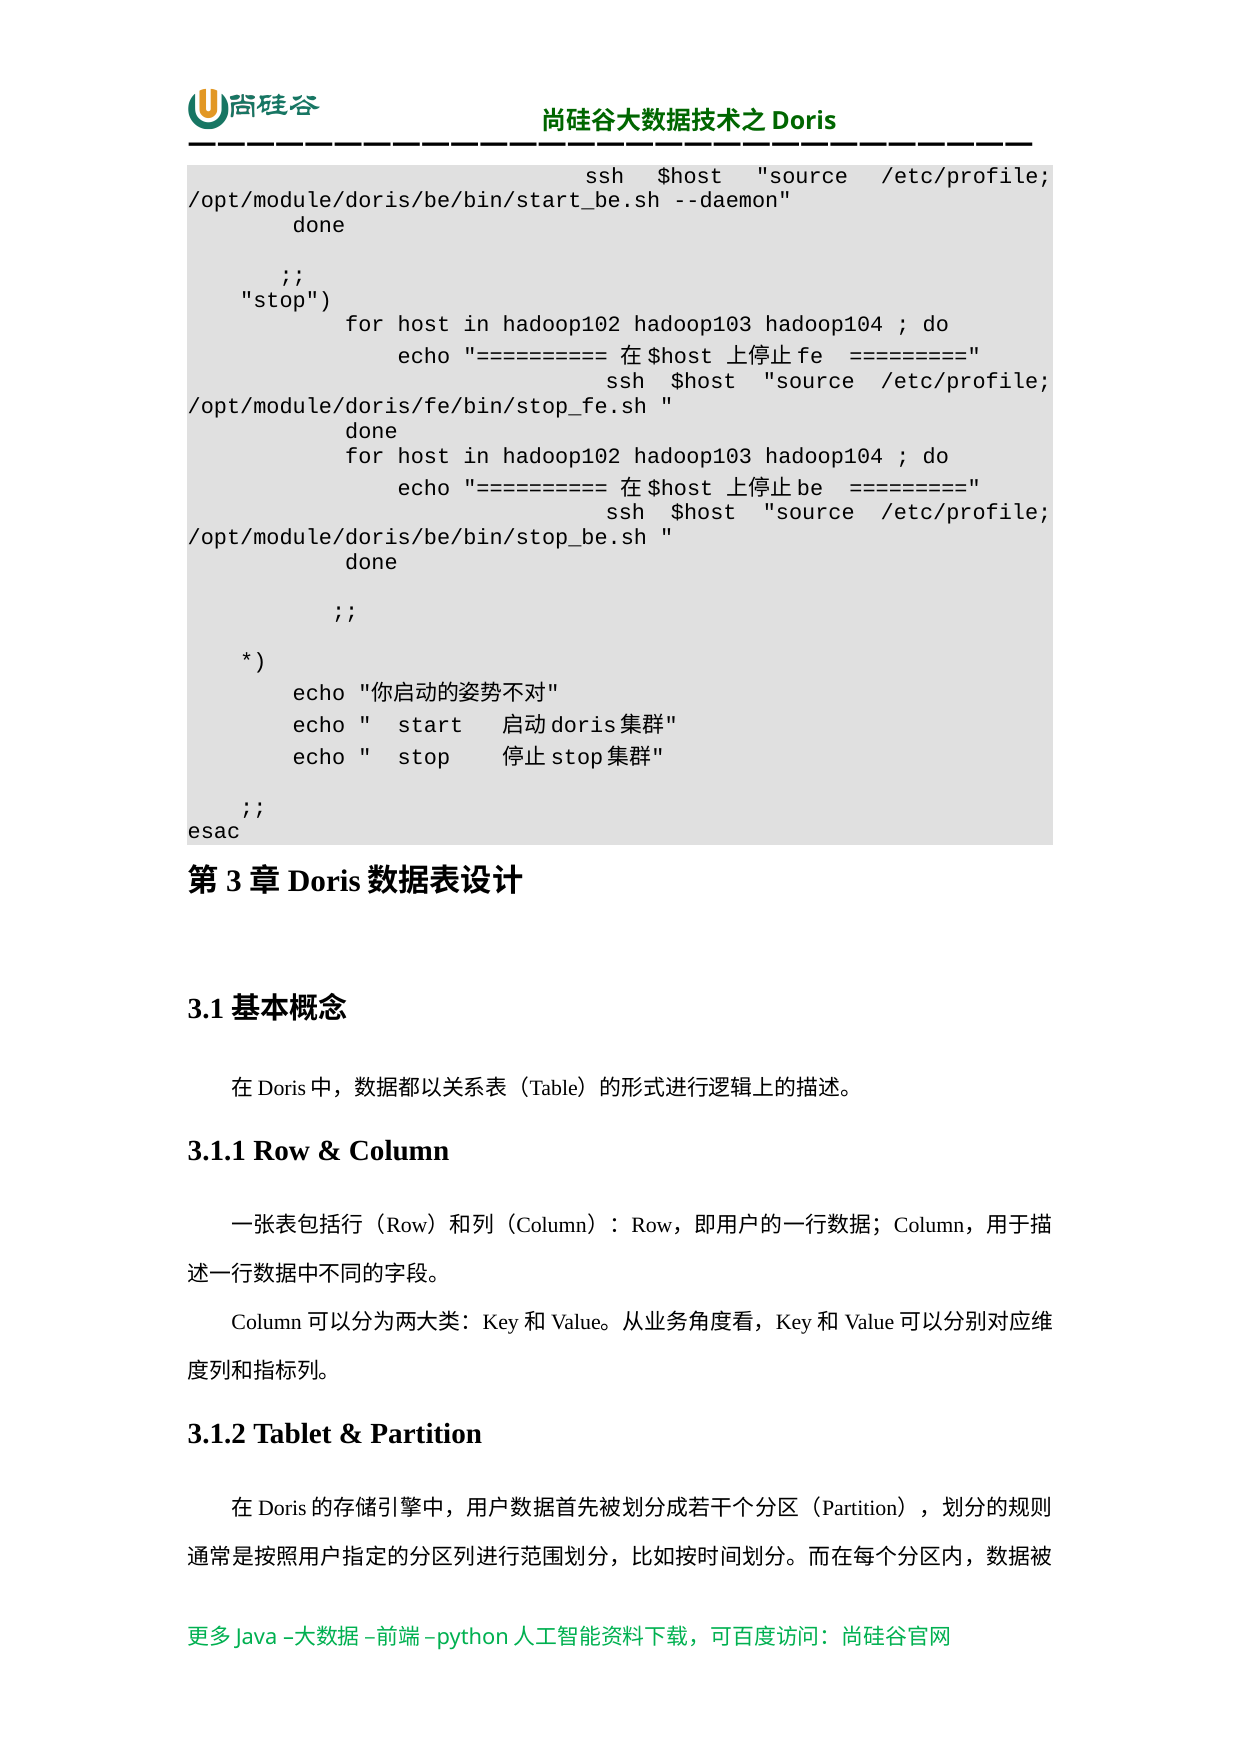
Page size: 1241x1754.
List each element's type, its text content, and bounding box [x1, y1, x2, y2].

text echo "========== 在 $host 上停止 be =========" [187, 469, 1053, 502]
text ;; [187, 264, 1053, 289]
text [187, 1490, 1053, 1571]
text echo "========== 在 $host 上停止 fe =========" [187, 338, 1053, 370]
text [187, 314, 1053, 338]
text echo " stop 停止stop集群" [187, 739, 1053, 771]
text for host in hadoop102 hadoop103 hadoop104 ; do [187, 445, 1053, 469]
text 基本概念 [187, 974, 1053, 1039]
text ;; [187, 796, 1053, 821]
text done [187, 420, 1053, 445]
text *) [187, 650, 1053, 675]
text "stop") [187, 289, 1053, 314]
text Row & Column [187, 1117, 1053, 1182]
text ssh $host "source /etc/profile; /opt/module/doris/be/bin/start_be.sh --daemon" [187, 165, 1053, 214]
text ssh $host "source /etc/profile; /opt/module/doris/be/bin/stop_be.sh " [187, 502, 1053, 551]
text esac [187, 821, 1053, 845]
text ;; [187, 601, 1053, 626]
text echo " start 启动doris集群" [187, 707, 1053, 739]
text Tablet & Partition [187, 1401, 1053, 1466]
picture [187, 88, 321, 130]
text Doris数据表设计 [187, 845, 1053, 910]
text 在Doris中，数据都以关系表（Table）的形式进行逻辑上的描述。 [187, 1069, 1053, 1102]
text ssh $host "source /etc/profile; /opt/module/doris/fe/bin/stop_fe.sh " [187, 370, 1053, 420]
text done [187, 214, 1053, 239]
text 一张表包括行（Row）和列（Column）：Row，即用户的一行数据；Column，用于描述一行数据中不同的字段。 [187, 1206, 1053, 1288]
text Column 可以分为两大类：Key 和 Value。从业务角度看，Key 和 Value 可以分别对应维度列和指标列。 [187, 1303, 1053, 1385]
text done [187, 551, 1053, 576]
text echo "你启动的姿势不对" [187, 675, 1053, 707]
